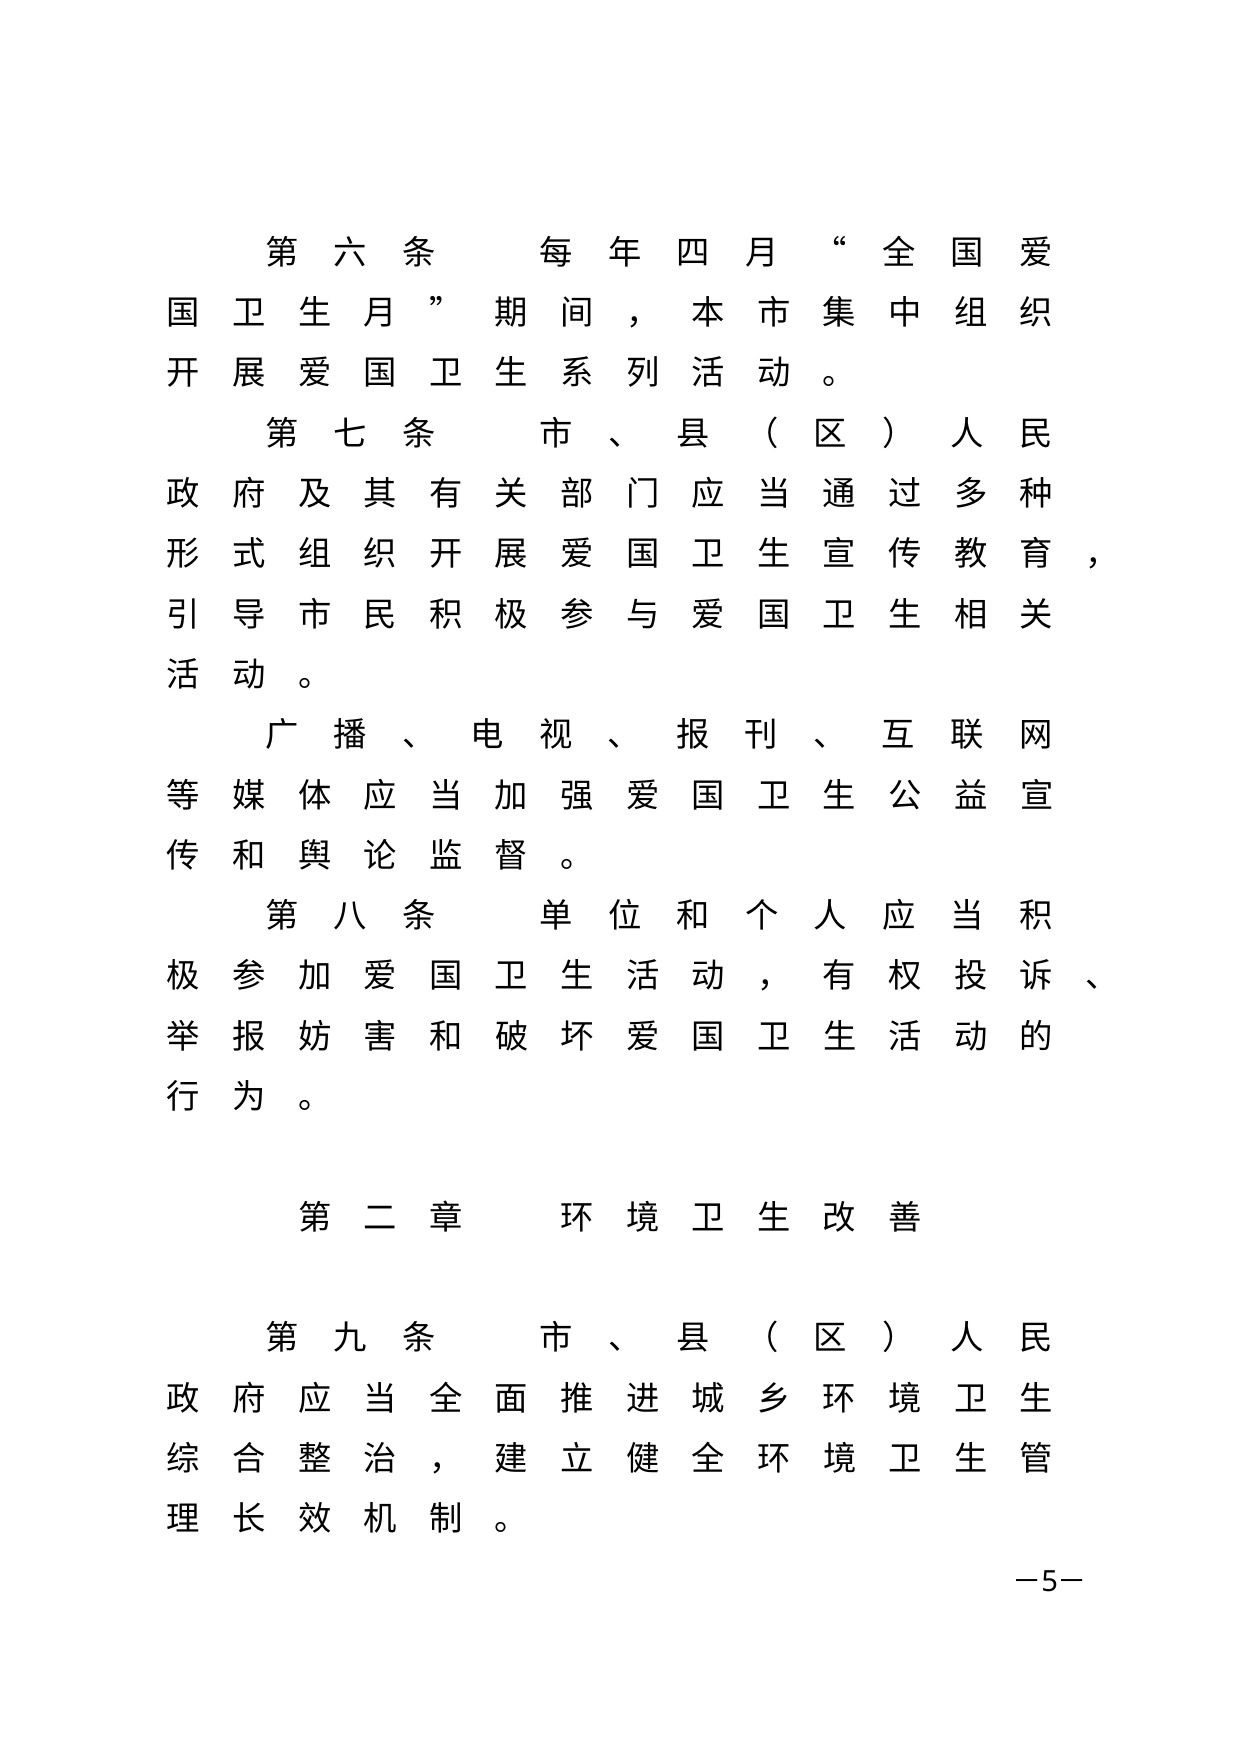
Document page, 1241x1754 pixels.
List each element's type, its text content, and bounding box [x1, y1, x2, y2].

text 第八条 单位和个人应当积极参加爱国卫生活动，有权投诉、举报妨害和破坏爱国卫生活动的行为。 [167, 883, 1085, 1124]
text 第七条 市、县（区）人民政府及其有关部门应当通过多种形式组织开展爱国卫生宣传教育，引导市民积极参与爱国卫生相关活动。 [167, 400, 1085, 702]
text 第二章 环境卫生改善 [167, 1184, 1085, 1245]
text 广播、电视、报刊、互联网等媒体应当加强爱国卫生公益宣传和舆论监督。 [167, 702, 1085, 883]
text 第六条 每年四月“全国爱国卫生月”期间，本市集中组织开展爱国卫生系列活动。 [167, 219, 1085, 400]
text 第九条 市、县（区）人民政府应当全面推进城乡环境卫生综合整治，建立健全环境卫生管理长效机制。 [167, 1305, 1085, 1546]
